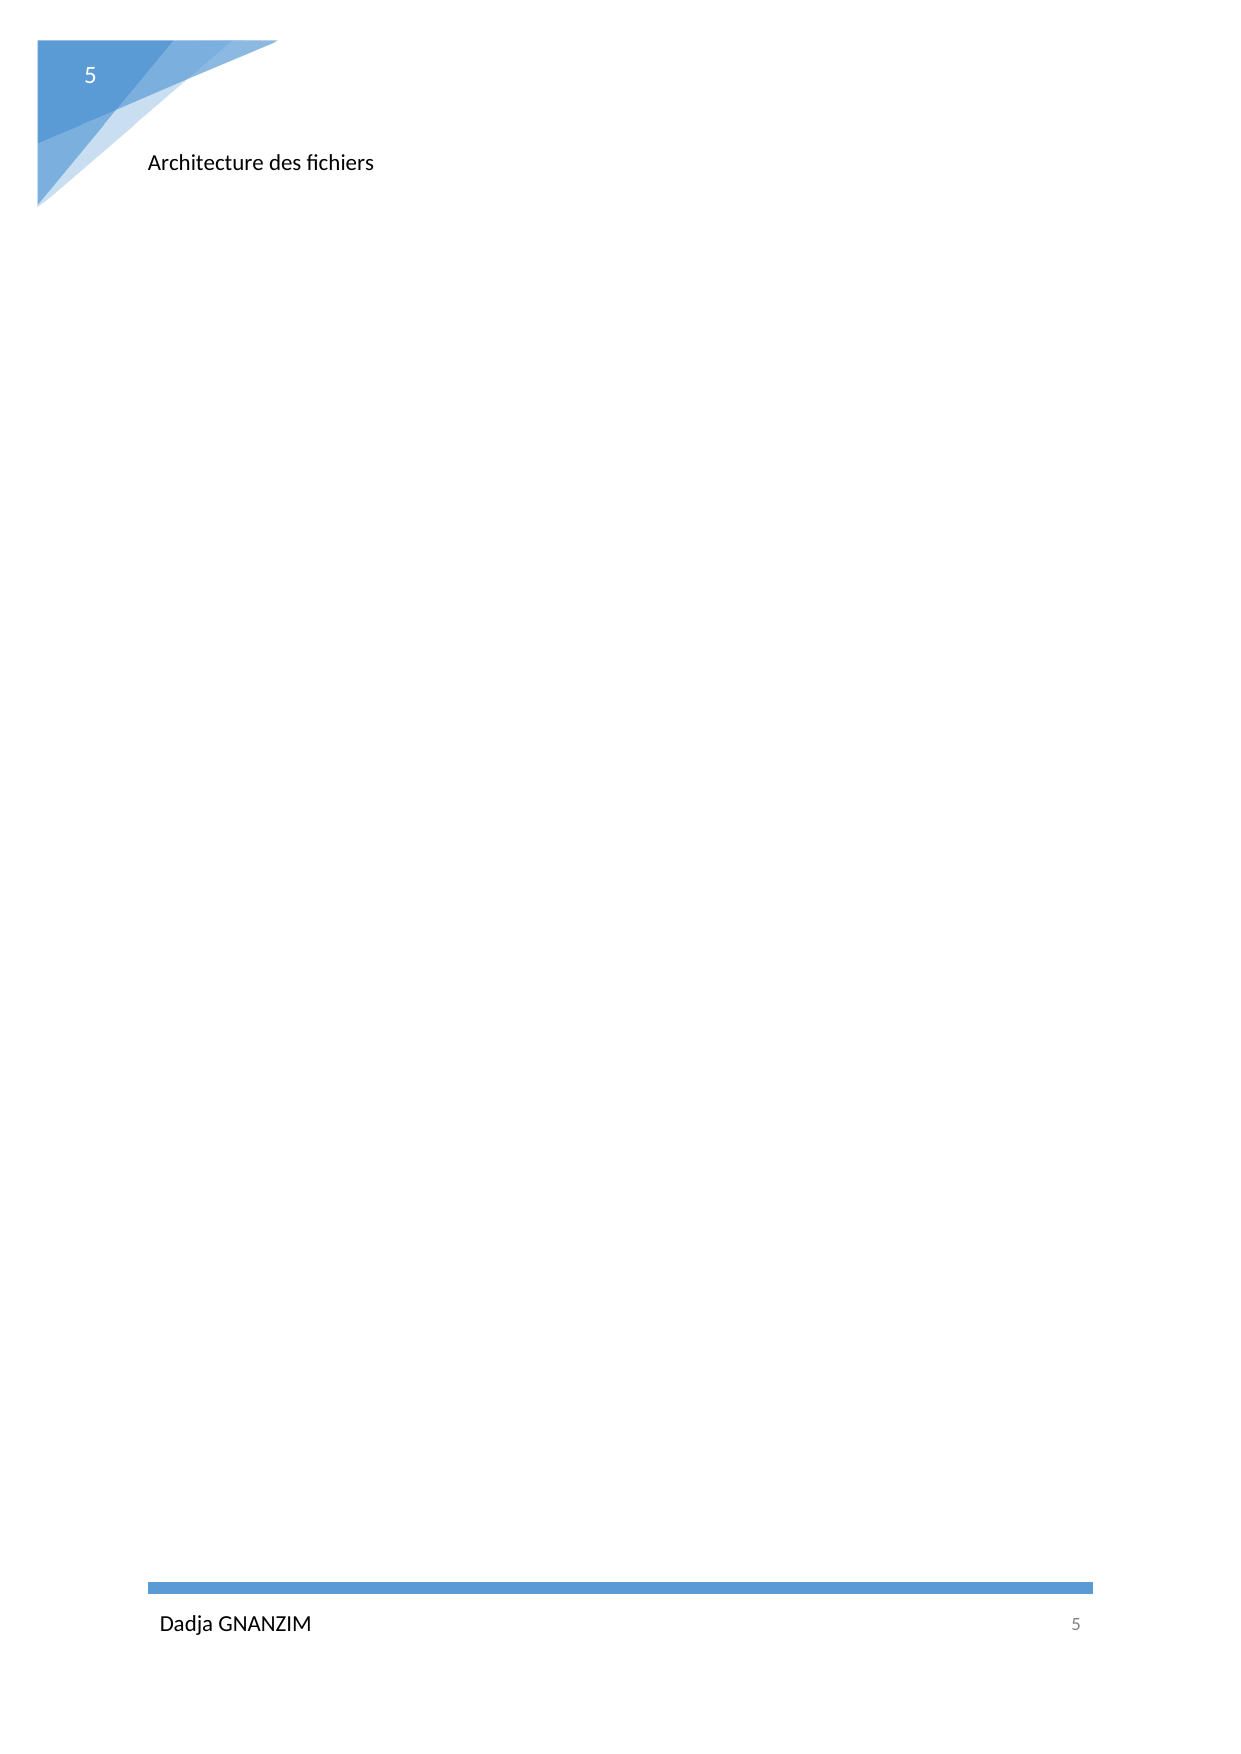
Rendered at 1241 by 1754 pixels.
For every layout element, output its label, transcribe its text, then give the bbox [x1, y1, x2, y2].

picture [37, 40, 279, 209]
text Architecture des fichiers [148, 148, 1093, 176]
